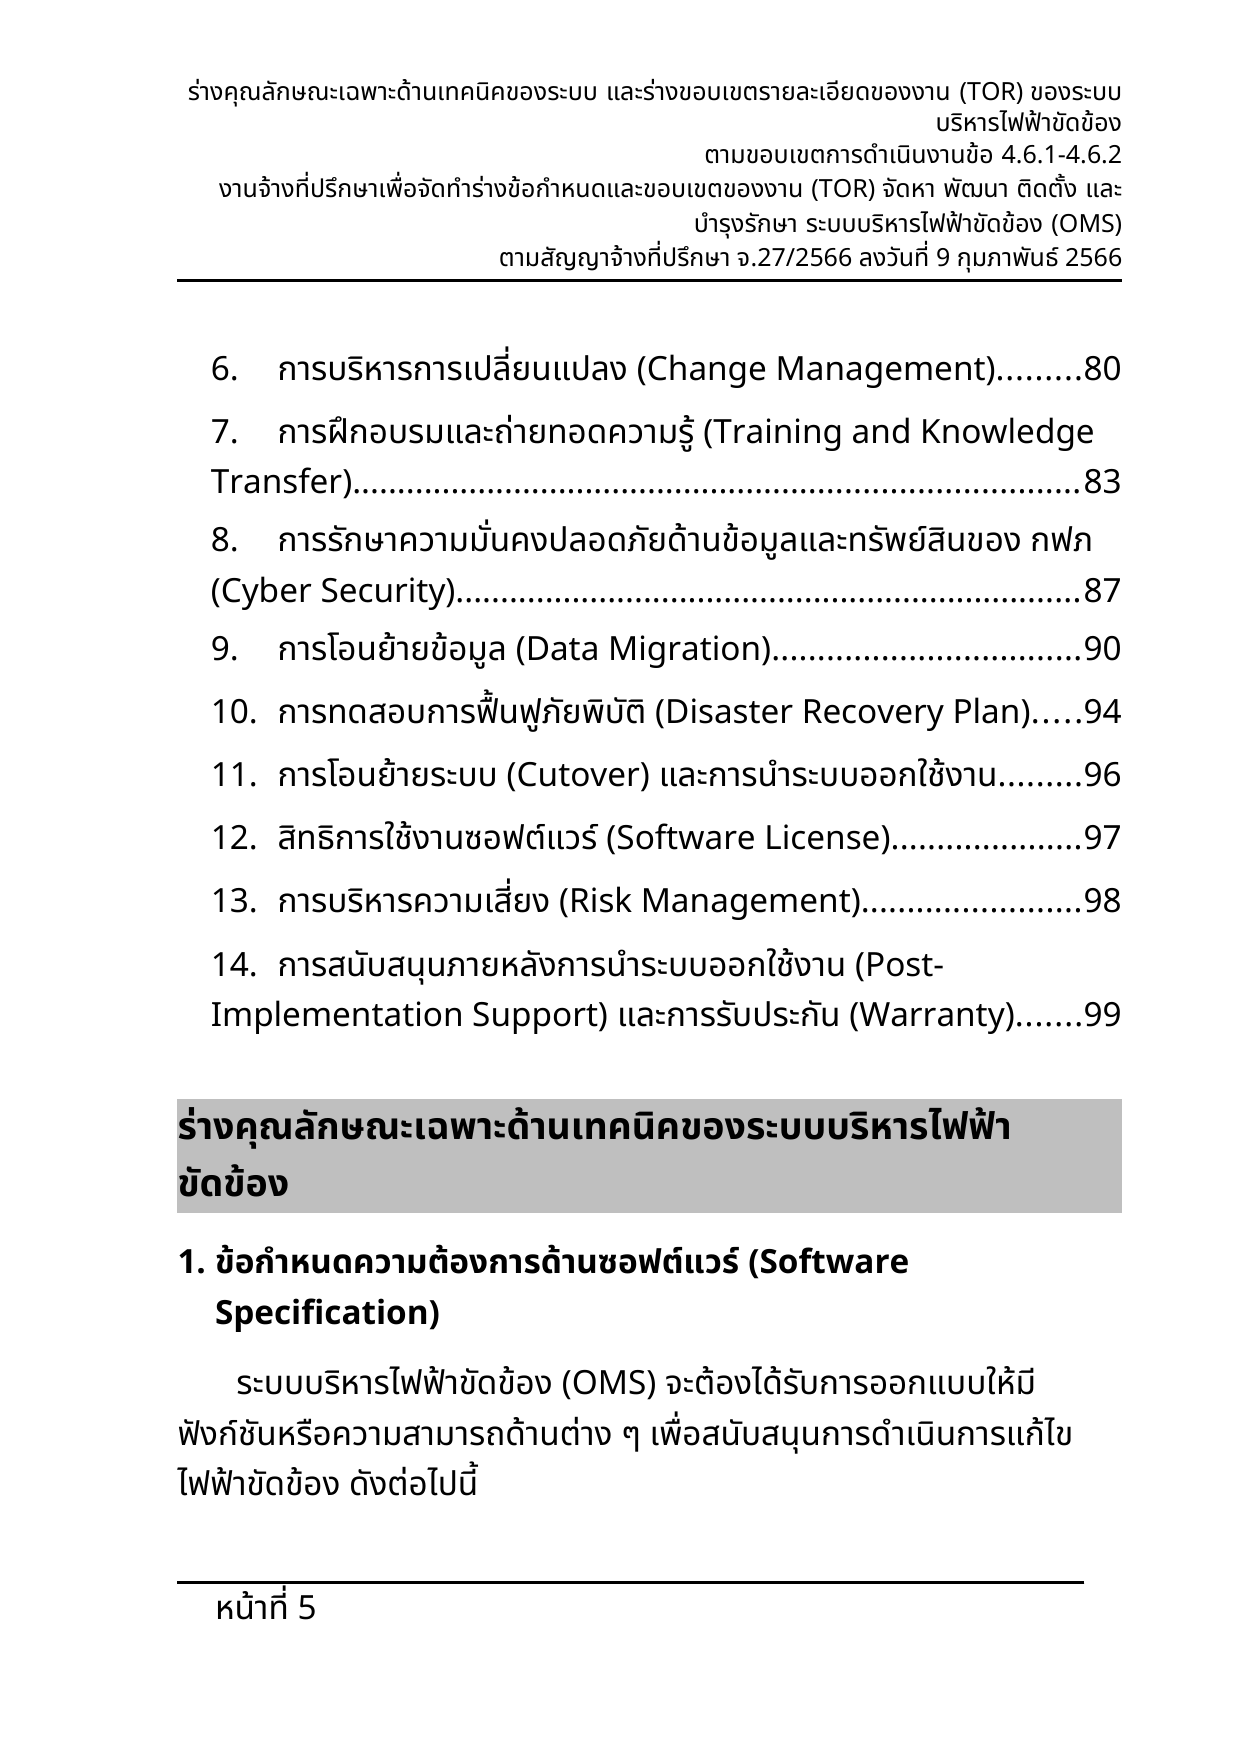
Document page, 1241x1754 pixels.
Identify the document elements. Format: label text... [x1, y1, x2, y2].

subtitle ร่างคุณลักษณะเฉพาะด้านเทคนิคของระบบบริหารไฟฟ้าขัดข้อง [177, 1099, 1122, 1213]
text ระบบบริหารไฟฟ้าขัดข้อง (OMS) จะต้องได้รับการออกแบบให้มีฟังก์ชันหรือความสามารถด้านต่าง ๆ เพื่อสนับสนุนการดำเนินการแก้ไขไฟฟ้าขัดข้อง ดังต่อไปนี้ [177, 1359, 1122, 1510]
subtitle ข้อกำหนดความต้องการด้านซอฟต์แวร์ (Software Specification) [177, 1238, 1122, 1334]
